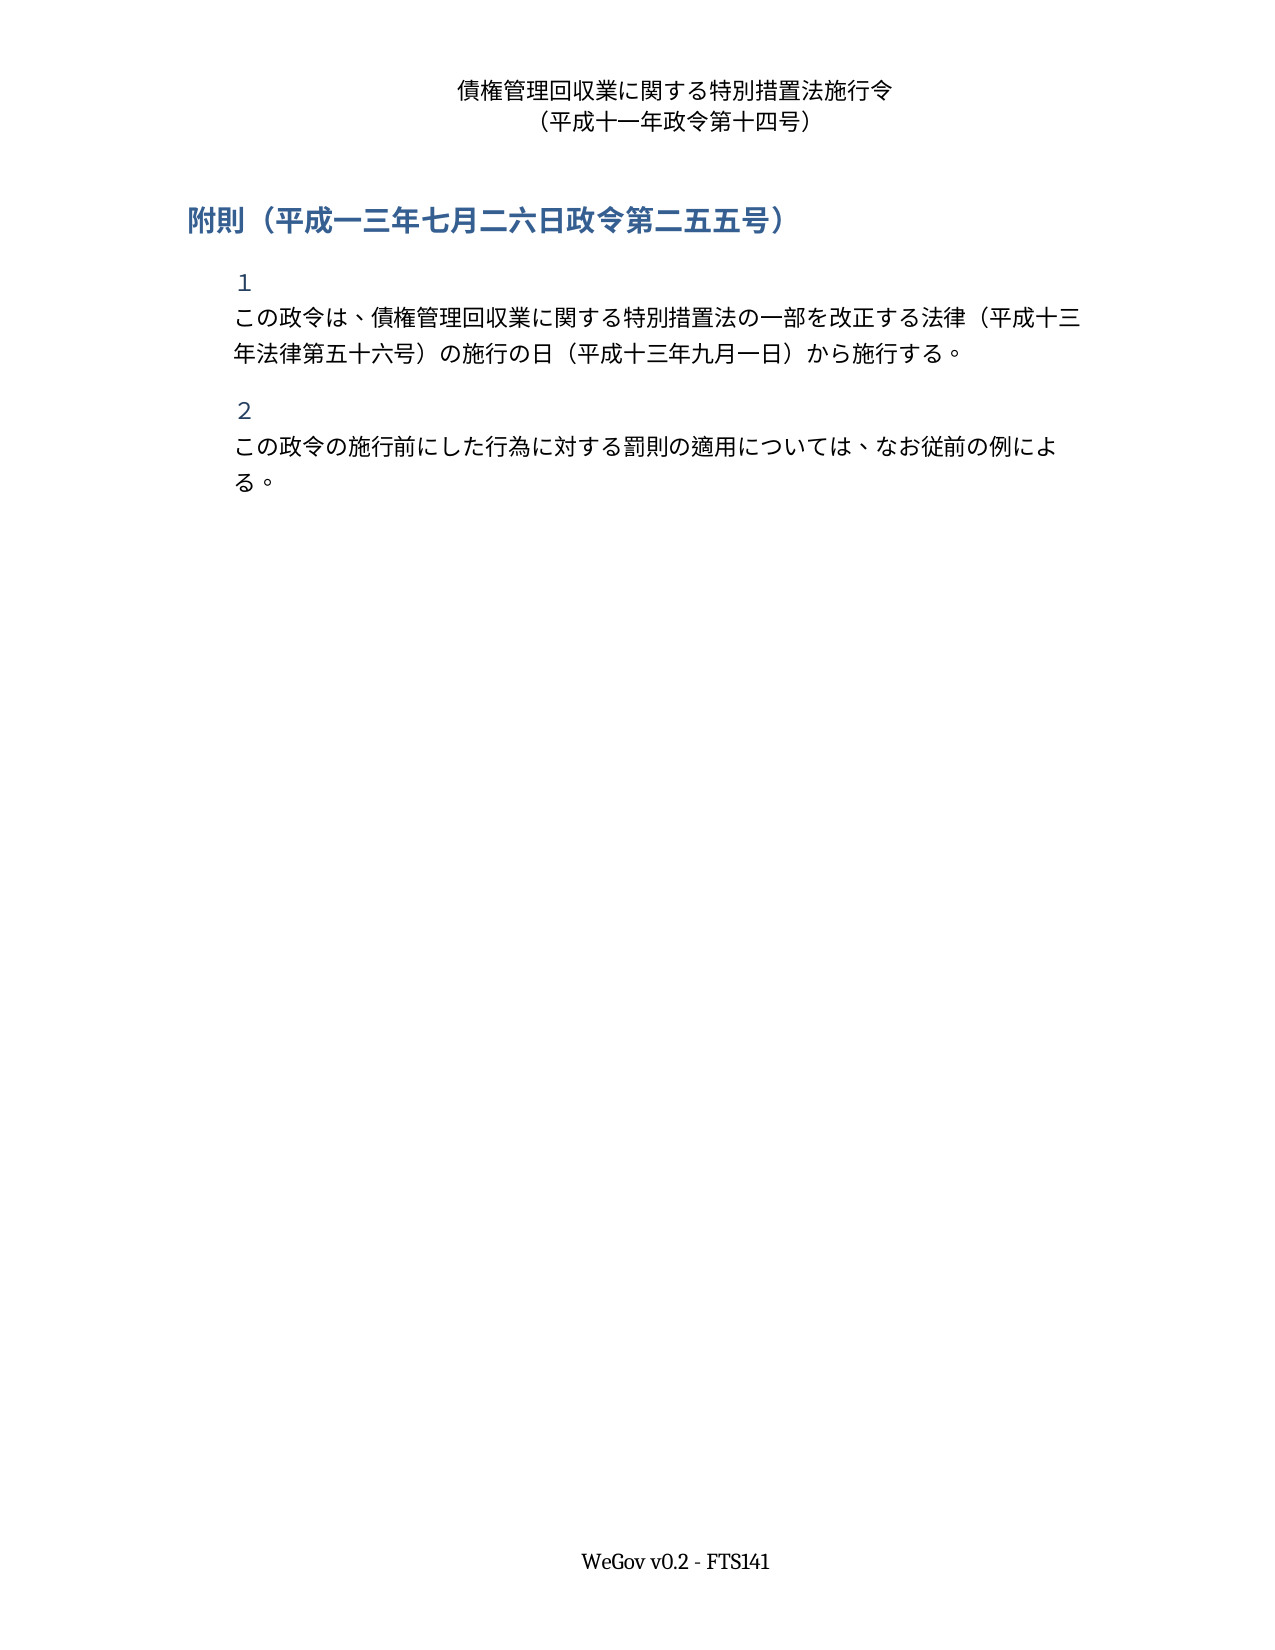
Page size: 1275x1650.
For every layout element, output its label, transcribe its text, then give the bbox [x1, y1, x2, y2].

subtitle 附則（平成一三年七月二六日政令第二五五号） [187, 200, 1087, 240]
text この政令の施行前にした行為に対する罰則の適用については、なお従前の例による。 [233, 431, 1087, 498]
subtitle ２ [233, 395, 1087, 426]
text この政令は、債権管理回収業に関する特別措置法の一部を改正する法律（平成十三年法律第五十六号）の施行の日（平成十三年九月一日）から施行する。 [233, 302, 1087, 369]
subtitle １ [233, 266, 1087, 298]
